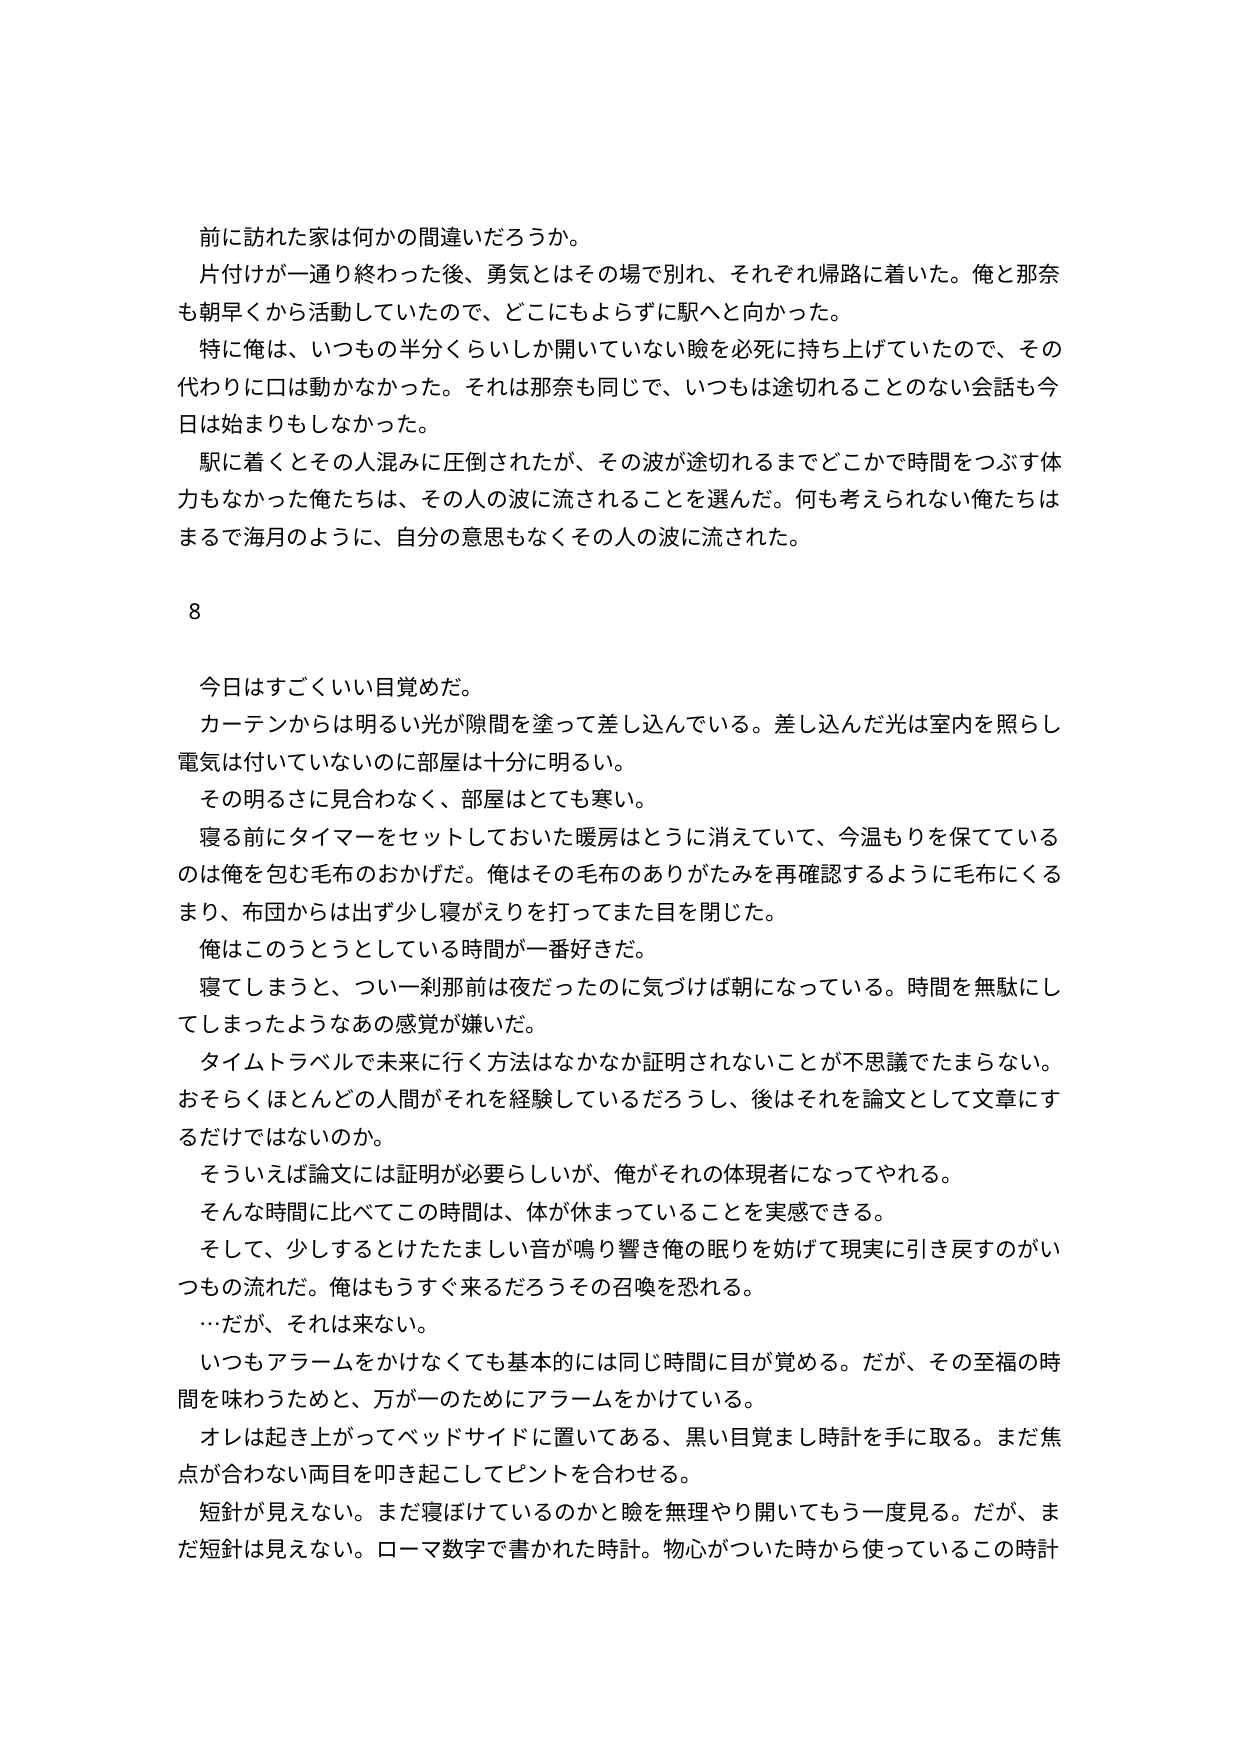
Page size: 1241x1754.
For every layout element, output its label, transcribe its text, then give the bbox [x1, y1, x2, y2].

text いつもアラームをかけなくても基本的には同じ時間に目が覚める。だが、その至福の時間を味わうためと、万が一のためにアラームをかけている。 [177, 1342, 1063, 1417]
text オレは起き上がってベッドサイドに置いてある、黒い目覚まし時計を手に取る。まだ焦点が合わない両目を叩き起こしてピントを合わせる。 [177, 1417, 1063, 1492]
text 俺はこのうとうとしている時間が一番好きだ。 [177, 929, 1063, 967]
text 前に訪れた家は何かの間違いだろうか。 [177, 217, 1063, 254]
text …だが、それは来ない。 [177, 1304, 1063, 1342]
text そういえば論文には証明が必要らしいが、俺がそれの体現者になってやれる。 [177, 1154, 1063, 1192]
text タイムトラベルで未来に行く方法はなかなか証明されないことが不思議でたまらない。おそらくほとんどの人間がそれを経験しているだろうし、後はそれを論文として文章にするだけではないのか。 [177, 1042, 1063, 1154]
text 片付けが一通り終わった後、勇気とはその場で別れ、それぞれ帰路に着いた。俺と那奈も朝早くから活動していたので、どこにもよらずに駅へと向かった。 [177, 254, 1063, 329]
text 寝てしまうと、つい一刹那前は夜だったのに気づけば朝になっている。時間を無駄にしてしまったようなあの感覚が嫌いだ。 [177, 967, 1063, 1042]
text カーテンからは明るい光が隙間を塗って差し込んでいる。差し込んだ光は室内を照らし、電気は付いていないのに部屋は十分に明るい。 [177, 704, 1063, 779]
text 8 [177, 592, 1063, 629]
text 特に俺は、いつもの半分くらいしか開いていない瞼を必死に持ち上げていたので、その代わりに口は動かなかった。それは那奈も同じで、いつもは途切れることのない会話も今日は始まりもしなかった。 [177, 329, 1063, 442]
text 駅に着くとその人混みに圧倒されたが、その波が途切れるまでどこかで時間をつぶす体力もなかった俺たちは、その人の波に流されることを選んだ。何も考えられない俺たちはまるで海月のように、自分の意思もなくその人の波に流された。 [177, 442, 1063, 554]
text そして、少しするとけたたましい音が鳴り響き俺の眠りを妨げて現実に引き戻すのがいつもの流れだ。俺はもうすぐ来るだろうその召喚を恐れる。 [177, 1229, 1063, 1304]
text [177, 1492, 1063, 1567]
text そんな時間に比べてこの時間は、体が休まっていることを実感できる。 [177, 1192, 1063, 1229]
text 寝る前にタイマーをセットしておいた暖房はとうに消えていて、今温もりを保てているのは俺を包む毛布のおかげだ。俺はその毛布のありがたみを再確認するように毛布にくるまり、布団からは出ず少し寝がえりを打ってまた目を閉じた。 [177, 817, 1063, 929]
text 今日はすごくいい目覚めだ。 [177, 667, 1063, 704]
text その明るさに見合わなく、部屋はとても寒い。 [177, 779, 1063, 817]
